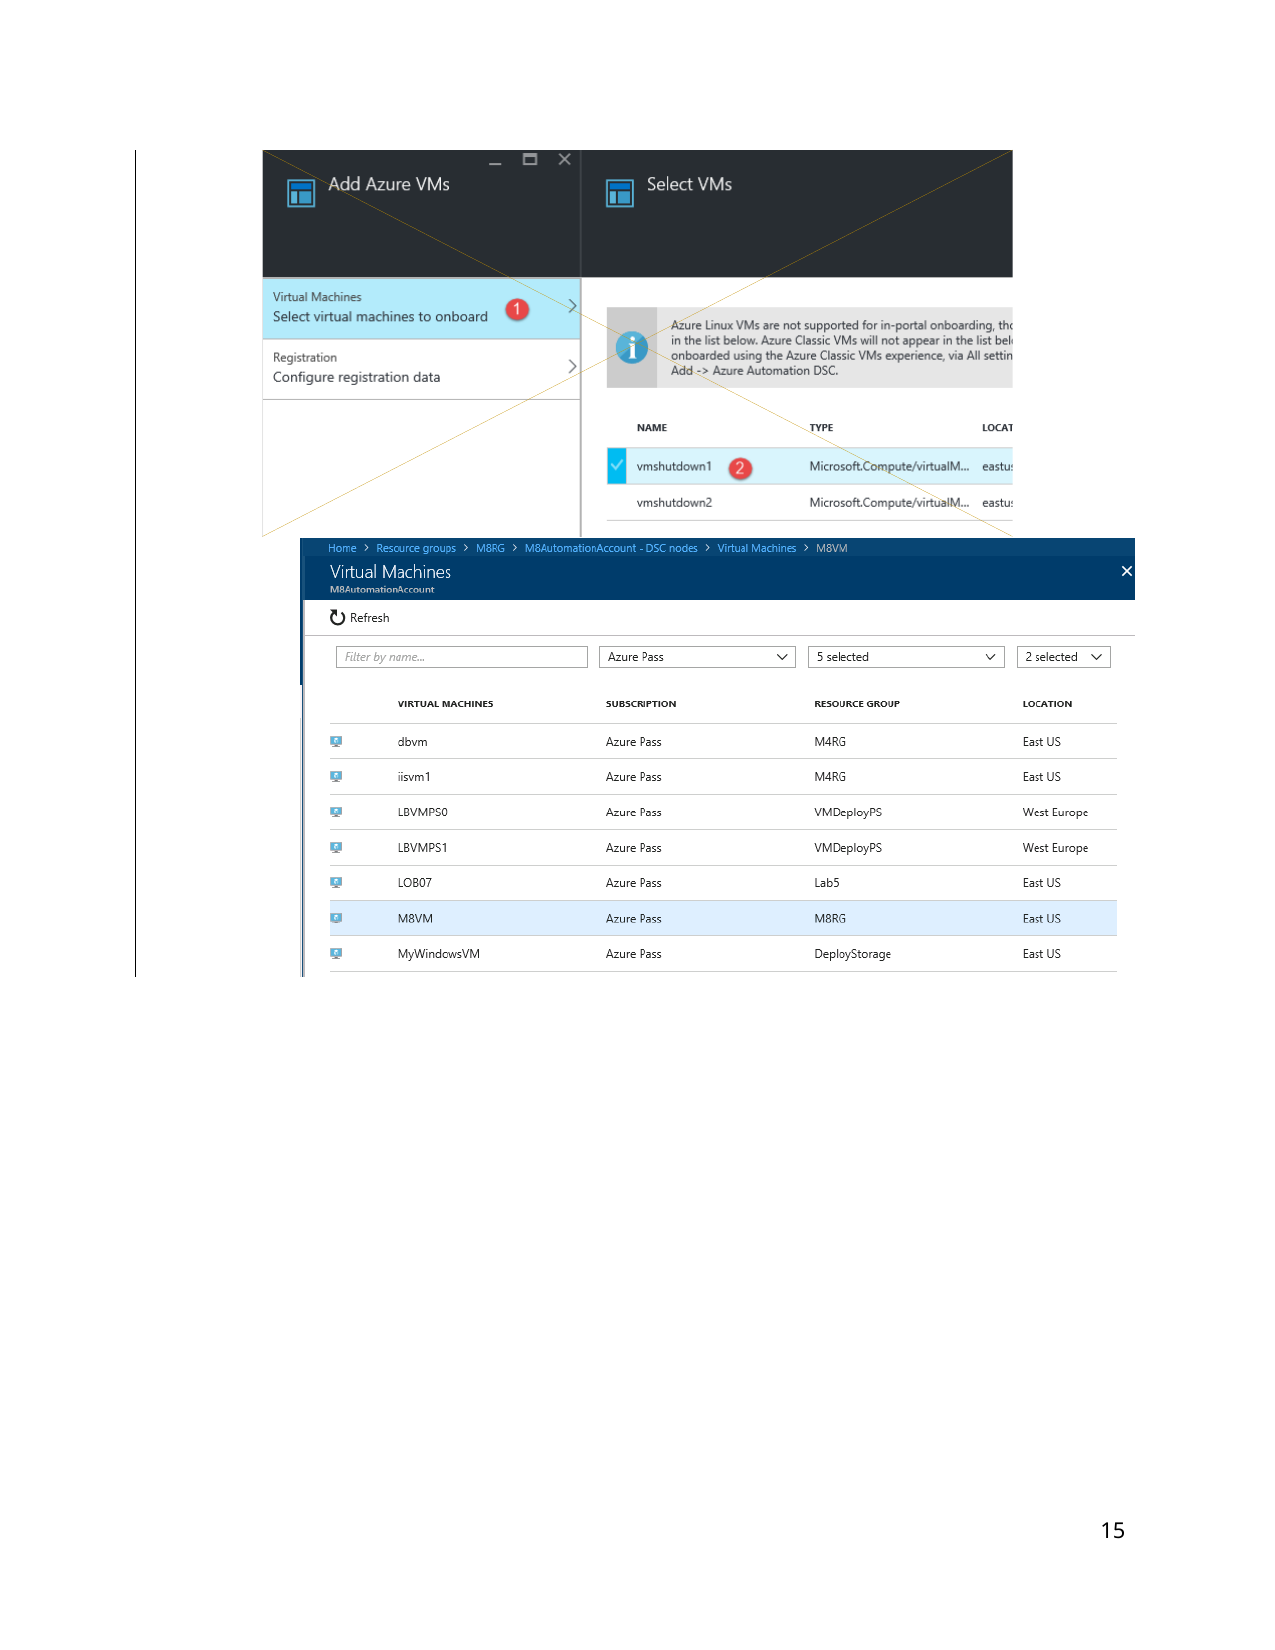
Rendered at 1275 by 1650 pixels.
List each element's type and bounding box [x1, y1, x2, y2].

picture [264, 344, 1011, 537]
picture [262, 151, 635, 536]
picture [265, 150, 1010, 342]
picture [640, 151, 1013, 536]
picture [300, 538, 1135, 977]
